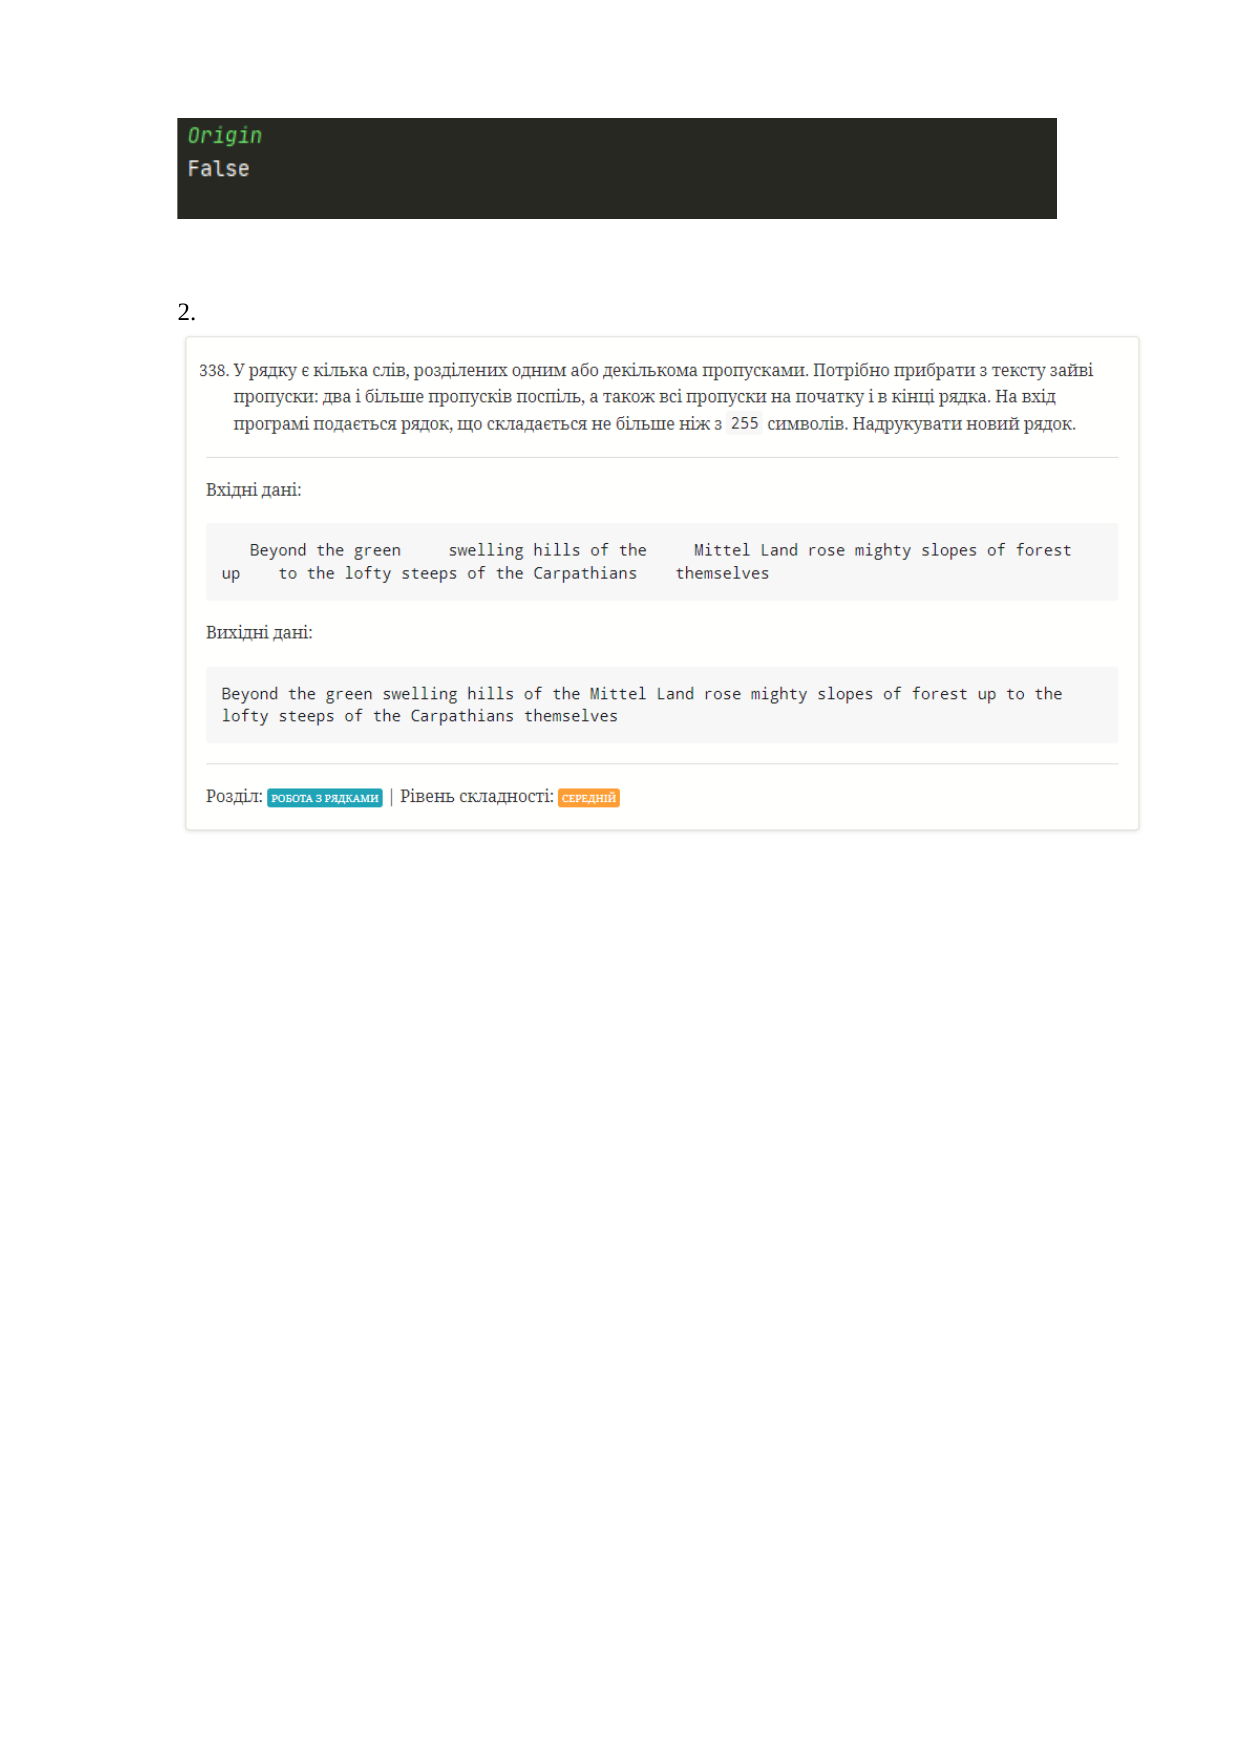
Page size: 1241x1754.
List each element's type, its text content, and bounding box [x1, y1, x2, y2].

picture [177, 330, 1152, 842]
picture [177, 118, 1057, 219]
text 2. [177, 297, 1152, 330]
